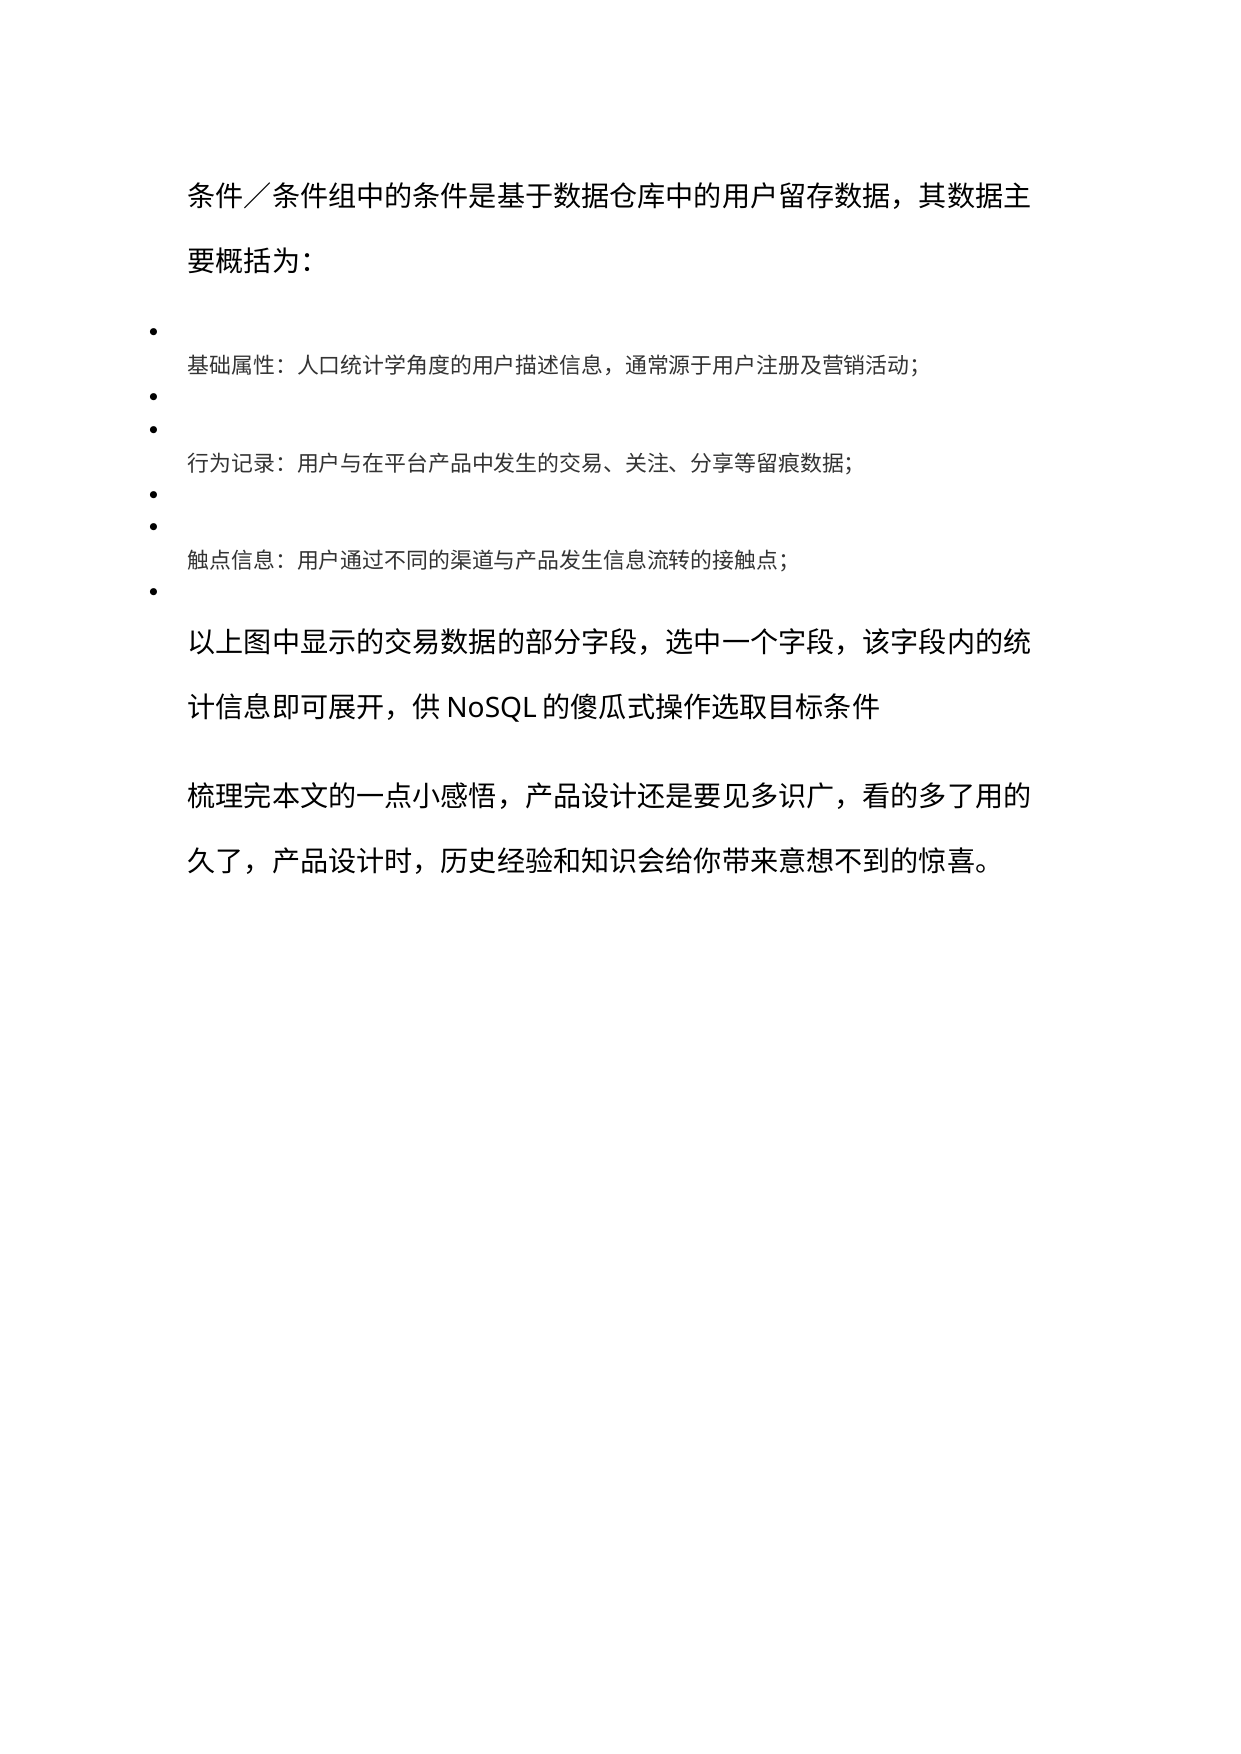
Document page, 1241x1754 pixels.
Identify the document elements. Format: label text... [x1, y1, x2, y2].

text 基础属性：人口统计学角度的用户描述信息，通常源于用户注册及营销活动； [187, 348, 1053, 380]
text 条件／条件组中的条件是基于数据仓库中的用户留存数据，其数据主要概括为： [187, 162, 1053, 292]
text 梳理完本文的一点小感悟，产品设计还是要见多识广，看的多了用的久了，产品设计时，历史经验和知识会给你带来意想不到的惊喜。 [187, 761, 1053, 891]
text 以上图中显示的交易数据的部分字段，选中一个字段，该字段内的统计信息即可展开，供NoSQL的傻瓜式操作选取目标条件 [187, 608, 1053, 738]
text 触点信息：用户通过不同的渠道与产品发生信息流转的接触点； [187, 543, 1053, 575]
text 行为记录：用户与在平台产品中发生的交易、关注、分享等留痕数据； [187, 445, 1053, 478]
